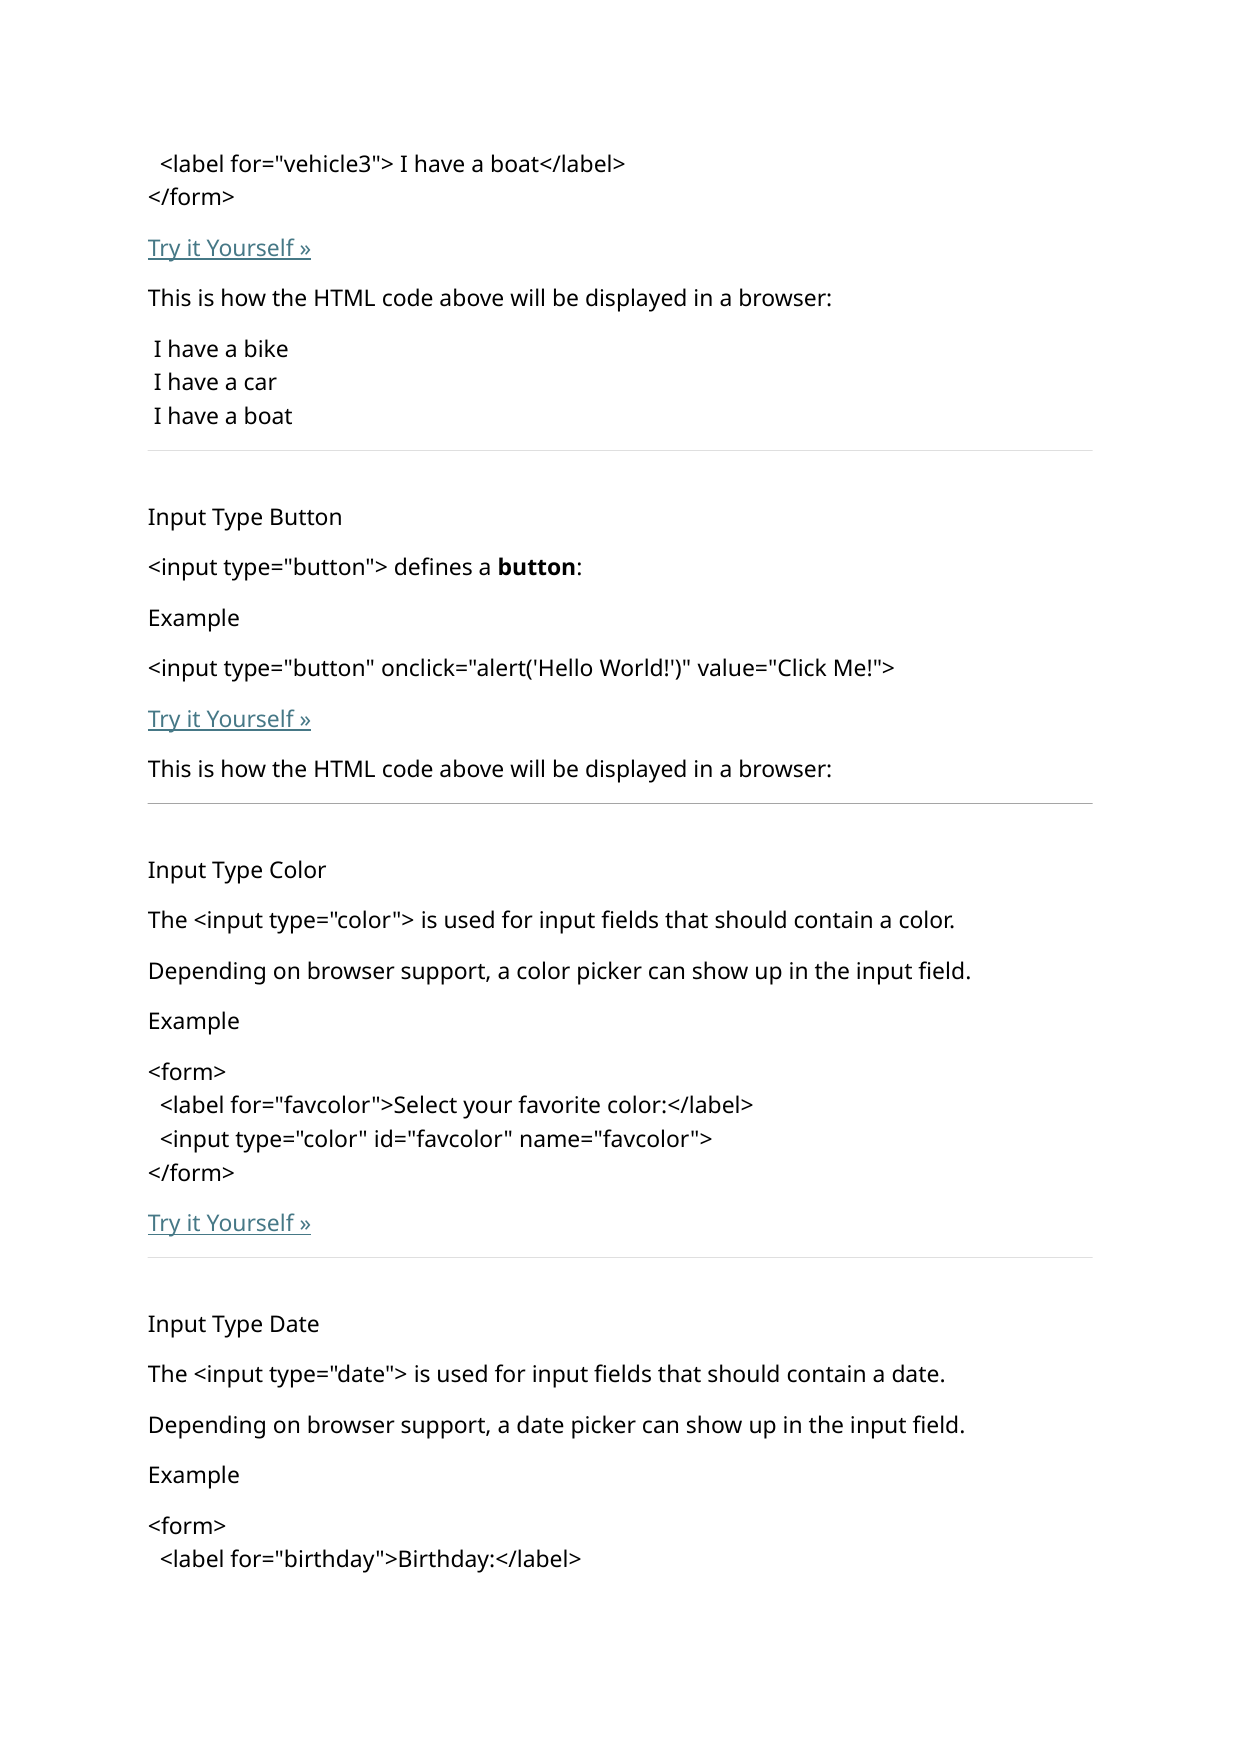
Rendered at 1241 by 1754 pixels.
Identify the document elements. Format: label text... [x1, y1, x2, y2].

text Example [148, 1459, 1093, 1491]
text Example [148, 1005, 1093, 1036]
text The <input type="color"> is used for input fields that should contain a color. [148, 904, 1093, 936]
text Depending on browser support, a color picker can show up in the input field. [148, 955, 1093, 986]
text <form> <label for="favcolor">Select your favorite color:</label> <input type="color" id="favcolor" name="favcolor"> </form> [148, 1056, 1093, 1188]
text Try it Yourself » [148, 703, 1093, 734]
text Input Type Button [148, 501, 1093, 532]
text Input Type Date [148, 1308, 1093, 1339]
text Try it Yourself » [148, 232, 1093, 263]
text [148, 148, 1093, 213]
text Example [148, 602, 1093, 633]
text Depending on browser support, a date picker can show up in the input field. [148, 1409, 1093, 1440]
text <input type="button" onclick="alert('Hello World!')" value="Click Me!"> [148, 652, 1093, 683]
text <input type="button"> defines a button: [148, 551, 1093, 583]
text This is how the HTML code above will be displayed in a browser: [148, 282, 1093, 313]
text Input Type Color [148, 854, 1093, 885]
text I have a bike I have a car I have a boat [148, 333, 1093, 431]
text Try it Yourself » [148, 1207, 1093, 1238]
text This is how the HTML code above will be displayed in a browser: [148, 753, 1093, 784]
text The <input type="date"> is used for input fields that should contain a date. [148, 1358, 1093, 1390]
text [148, 1510, 1093, 1575]
